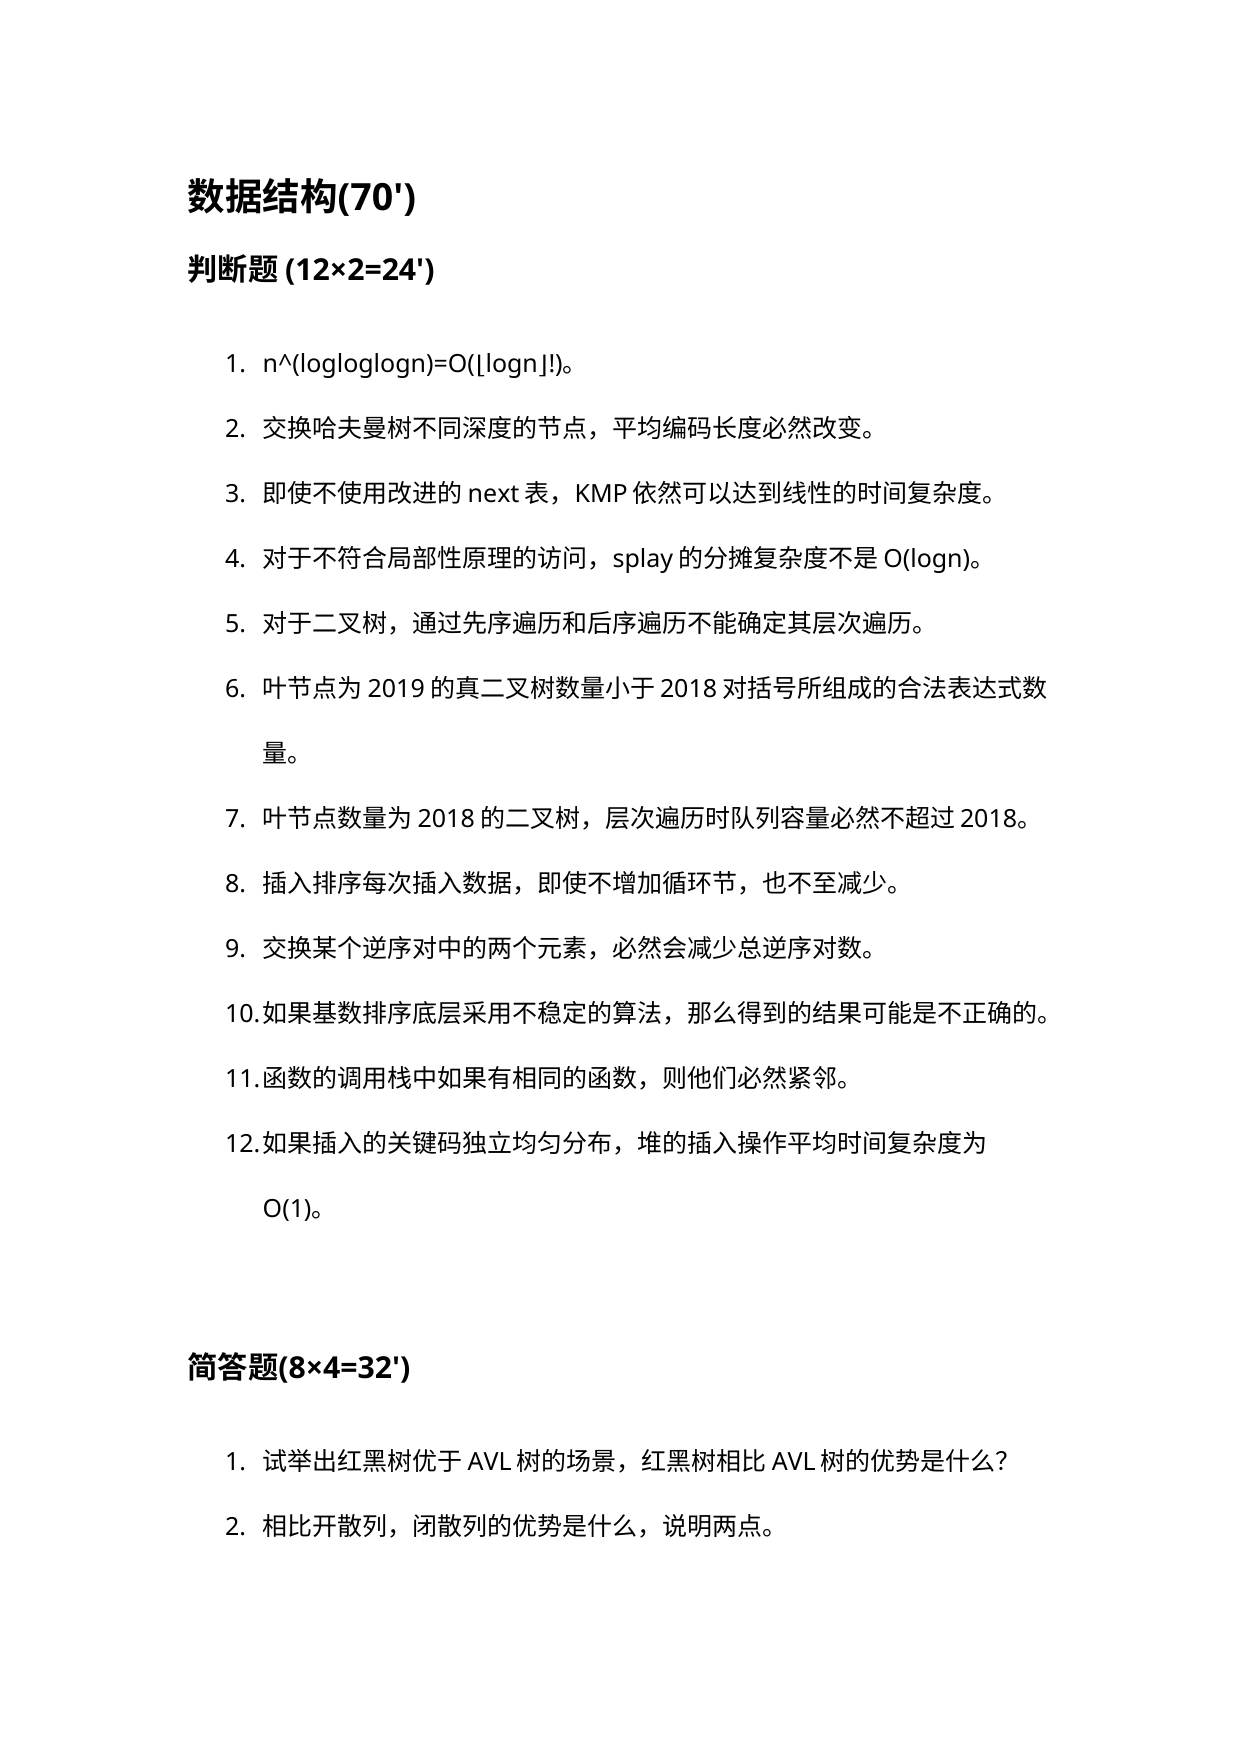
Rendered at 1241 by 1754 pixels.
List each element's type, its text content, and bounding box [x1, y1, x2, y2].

list 对于不符合局部性原理的访问，splay的分摊复杂度不是O(logn)。 [225, 524, 1053, 589]
text 简答题(8×4=32') [187, 1333, 1053, 1398]
list 函数的调用栈中如果有相同的函数，则他们必然紧邻。 [225, 1044, 1053, 1109]
list n^(logloglogn)=O(⌊logn⌋!)。 [225, 329, 1053, 394]
list 交换哈夫曼树不同深度的节点，平均编码长度必然改变。 [225, 394, 1053, 459]
list 如果基数排序底层采用不稳定的算法，那么得到的结果可能是不正确的。 [225, 979, 1053, 1044]
list 对于二叉树，通过先序遍历和后序遍历不能确定其层次遍历。 [225, 589, 1053, 654]
list 即使不使用改进的next表，KMP依然可以达到线性的时间复杂度。 [225, 459, 1053, 524]
list 试举出红黑树优于AVL树的场景，红黑树相比AVL树的优势是什么？ [225, 1427, 1053, 1492]
list 相比开散列，闭散列的优势是什么，说明两点。 [225, 1492, 1053, 1557]
list 叶节点为2019的真⼆叉树数量小于2018对括号所组成的合法表达式数量。 [225, 654, 1053, 784]
list 交换某个逆序对中的两个元素，必然会减少总逆序对数。 [225, 914, 1053, 979]
text 数据结构(70') [187, 162, 1053, 227]
list 如果插入的关键码独立均匀分布，堆的插⼊操作平均时间复杂度为O(1)。 [225, 1109, 1053, 1239]
list 插⼊排序每次插⼊数据，即使不增加循环节，也不至减少。 [225, 849, 1053, 914]
list 叶节点数量为2018的二叉树，层次遍历时队列容量必然不超过2018。 [225, 784, 1053, 849]
text 判断题 (12×2=24') [187, 235, 1053, 300]
